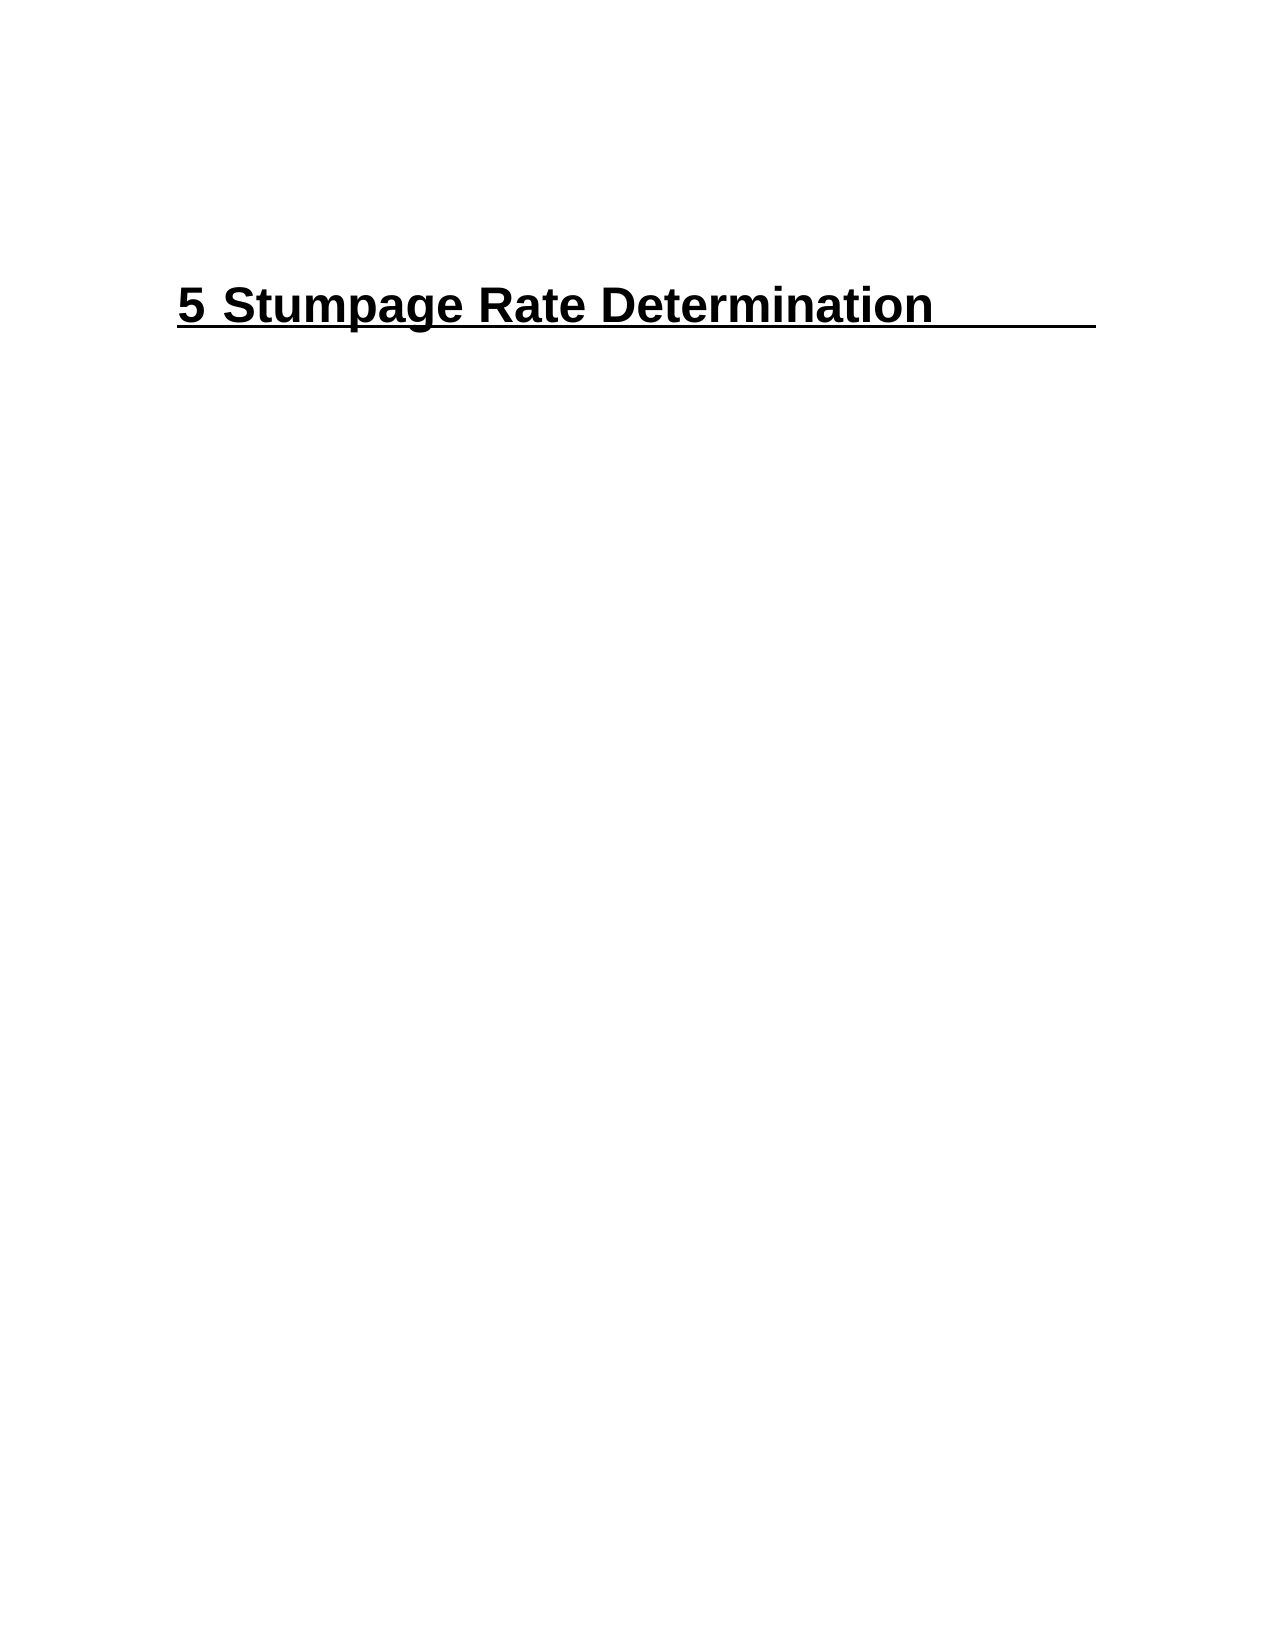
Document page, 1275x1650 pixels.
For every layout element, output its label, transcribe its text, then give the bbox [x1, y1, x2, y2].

list Stumpage Rate Determination [177, 275, 1194, 333]
